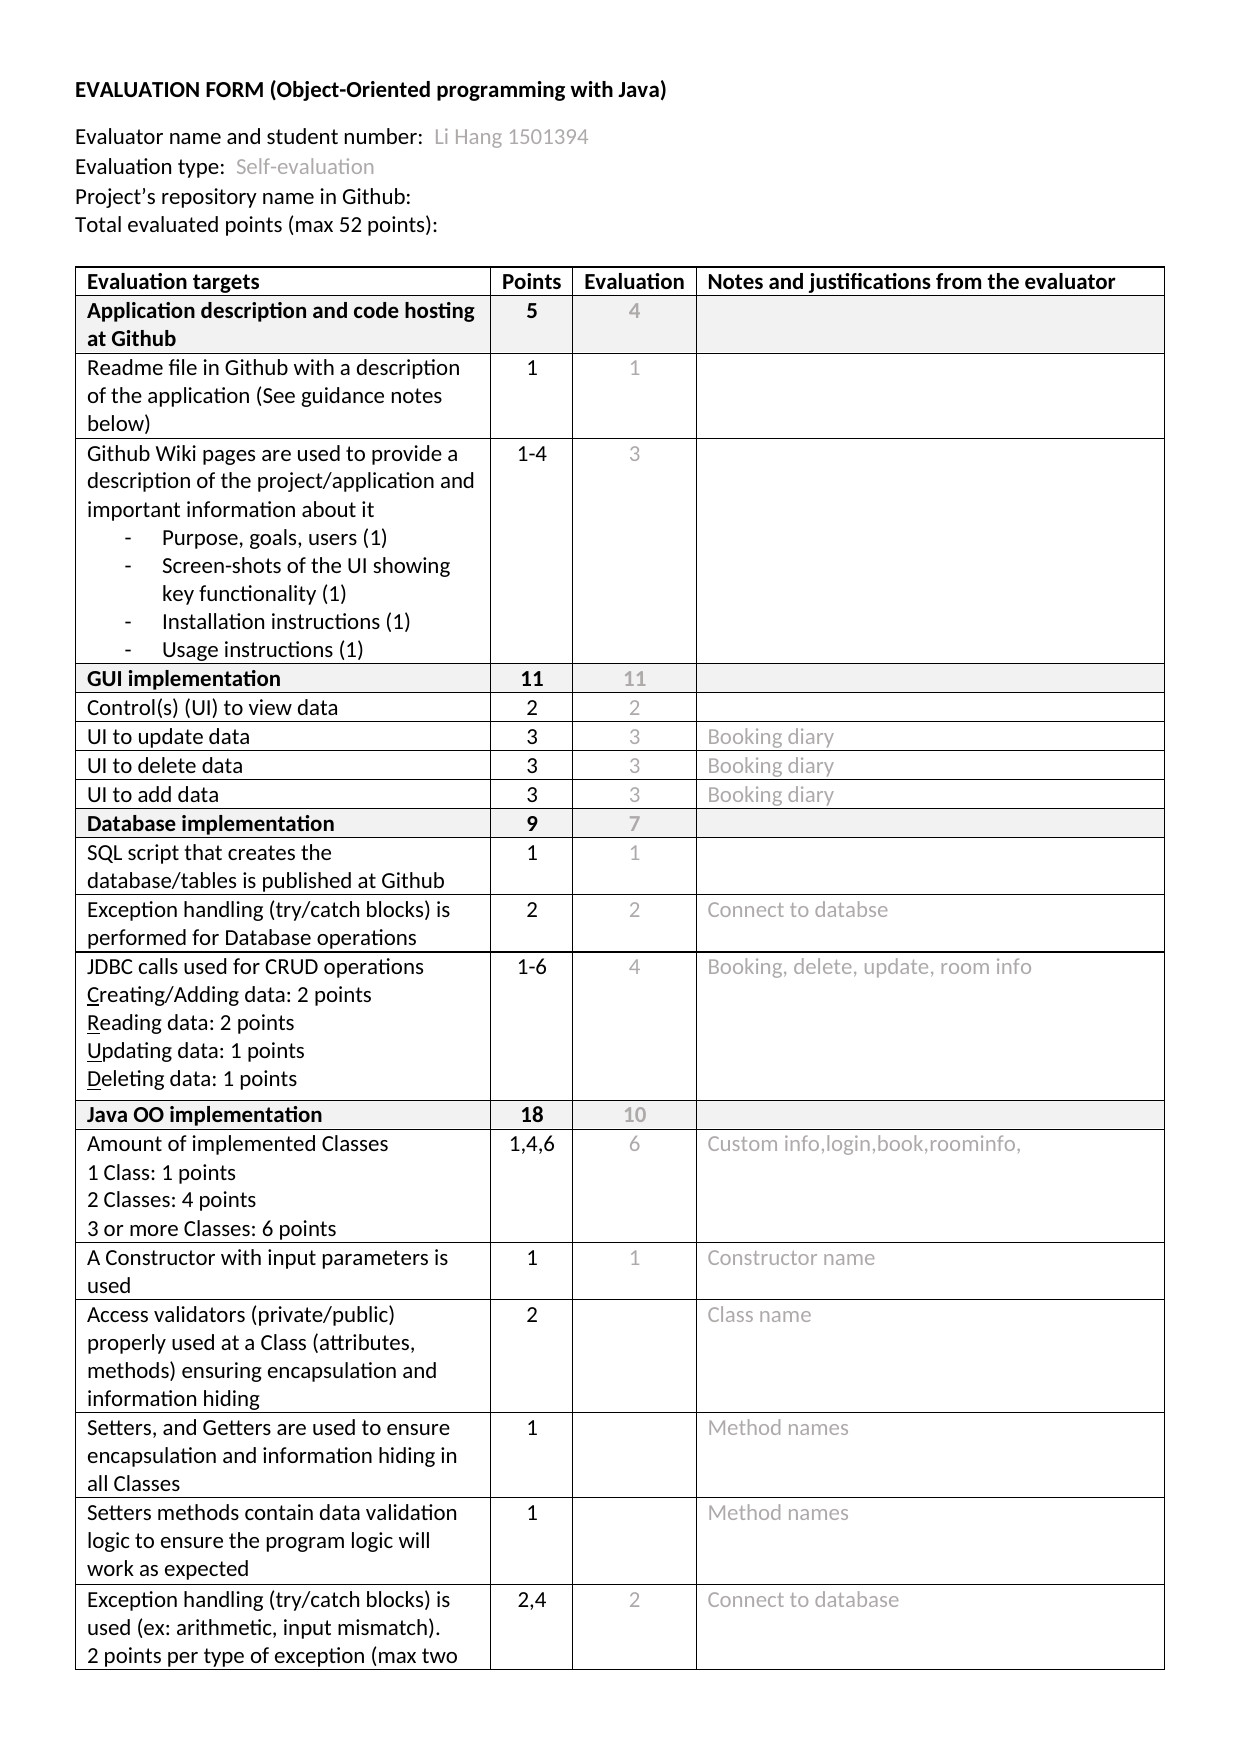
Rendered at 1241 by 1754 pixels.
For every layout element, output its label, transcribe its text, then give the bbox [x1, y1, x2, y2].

table_cell 2 [573, 693, 696, 721]
table_cell UI to delete data [76, 751, 490, 779]
table_cell Application description and code hosting at Github [76, 296, 490, 352]
table_cell 3 [491, 722, 572, 750]
table_cell [697, 693, 1164, 721]
table_cell 6 [573, 1130, 696, 1242]
table_cell GUI implementation [76, 664, 490, 692]
table_cell 3 [573, 722, 696, 750]
table_cell Constructor name [697, 1243, 1164, 1299]
table_header Evaluation [573, 268, 696, 295]
table_cell [573, 1300, 696, 1412]
table_cell 9 [491, 809, 572, 837]
table_cell Booking diary [697, 722, 1164, 750]
table_cell 11 [491, 664, 572, 692]
table_cell 1 [573, 838, 696, 894]
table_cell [76, 1585, 490, 1669]
table_cell Java OO implementation [76, 1101, 490, 1128]
table_cell [697, 809, 1164, 837]
text Evaluation type: Self-evaluation [75, 152, 1165, 180]
table_header Notes and justifications from the evaluator [697, 268, 1164, 295]
table_cell 2 [491, 1300, 572, 1412]
table_cell 1,4,6 [491, 1130, 572, 1242]
table_cell JDBC calls used for CRUD operations Creating/Adding data: 2 points Reading data: 2 points Updating data: 1 points Deleting data: 1 points [76, 953, 490, 1099]
table_cell Amount of implemented Classes 1 Class: 1 points 2 Classes: 4 points 3 or more Classes: 6 points [76, 1130, 490, 1242]
table_cell [573, 1413, 696, 1497]
text Project’s repository name in Github: [75, 182, 1165, 210]
table_cell 11 [573, 664, 696, 692]
text EVALUATION FORM (Object-Oriented programming with Java) [75, 75, 1165, 103]
table_cell UI to update data [76, 722, 490, 750]
table_cell Method names [697, 1413, 1164, 1497]
table_cell Readme file in Github with a description of the application (See guidance notes below) [76, 354, 490, 438]
table_cell 1 [491, 1413, 572, 1497]
table_cell 3 [573, 439, 696, 663]
table_cell 1 [491, 1498, 572, 1584]
table_cell 3 [491, 751, 572, 779]
table_cell 1-6 [491, 953, 572, 1099]
table_cell 2 [573, 895, 696, 951]
text Total evaluated points (max 52 points): [75, 210, 1165, 238]
table_cell Database implementation [76, 809, 490, 837]
table_cell UI to add data [76, 780, 490, 808]
table_cell [697, 664, 1164, 692]
table_cell Method names [697, 1498, 1164, 1584]
table_cell Setters methods contain data validation logic to ensure the program logic will work as expected [76, 1498, 490, 1584]
table_cell 1 [491, 838, 572, 894]
table_cell Connect to database [697, 1585, 1164, 1669]
table_cell Exception handling (try/catch blocks) is performed for Database operations [76, 895, 490, 951]
table_cell SQL script that creates the database/tables is published at Github [76, 838, 490, 894]
table_cell 10 [573, 1101, 696, 1128]
table_header Points [491, 268, 572, 295]
table_cell 2 [491, 895, 572, 951]
table_cell 3 [573, 780, 696, 808]
table_cell 1-4 [491, 439, 572, 663]
table_cell 3 [491, 780, 572, 808]
table_cell 7 [573, 809, 696, 837]
table_cell [697, 354, 1164, 438]
table_cell 1 [491, 354, 572, 438]
table_cell 4 [573, 296, 696, 352]
table_cell 1 [573, 354, 696, 438]
table_cell 5 [491, 296, 572, 352]
table_cell [573, 1498, 696, 1584]
table_cell Setters, and Getters are used to ensure encapsulation and information hiding in all Classes [76, 1413, 490, 1497]
table_cell 2,4 [491, 1585, 572, 1669]
table_cell 18 [491, 1101, 572, 1128]
table_cell Github Wiki pages are used to provide a description of the project/application and important information about it Purpose, goals, users (1) Screen-shots of the UI showing key functionality (1) Installation instructions (1) Usage instructions (1) [76, 439, 490, 663]
table_cell 3 [573, 751, 696, 779]
table_cell Custom info,login,book,roominfo, [697, 1130, 1164, 1242]
table_cell Booking diary [697, 780, 1164, 808]
table_cell 2 [573, 1585, 696, 1669]
table_cell Booking diary [697, 751, 1164, 779]
table_cell 1 [491, 1243, 572, 1299]
table_cell [697, 1101, 1164, 1128]
table_cell 4 [573, 953, 696, 1099]
table_header Evaluation targets [76, 268, 490, 295]
table_cell [697, 296, 1164, 352]
table_cell Connect to databse [697, 895, 1164, 951]
table_cell [697, 439, 1164, 663]
table_cell 1 [573, 1243, 696, 1299]
table_cell [697, 838, 1164, 894]
table_cell Booking, delete, update, room info [697, 953, 1164, 1099]
table_cell 2 [491, 693, 572, 721]
text Evaluator name and student number: Li Hang 1501394 [75, 122, 1165, 150]
table_cell Control(s) (UI) to view data [76, 693, 490, 721]
table_cell A Constructor with input parameters is used [76, 1243, 490, 1299]
table_cell Class name [697, 1300, 1164, 1412]
table_cell Access validators (private/public) properly used at a Class (attributes, methods) ensuring encapsulation and information hiding [76, 1300, 490, 1412]
